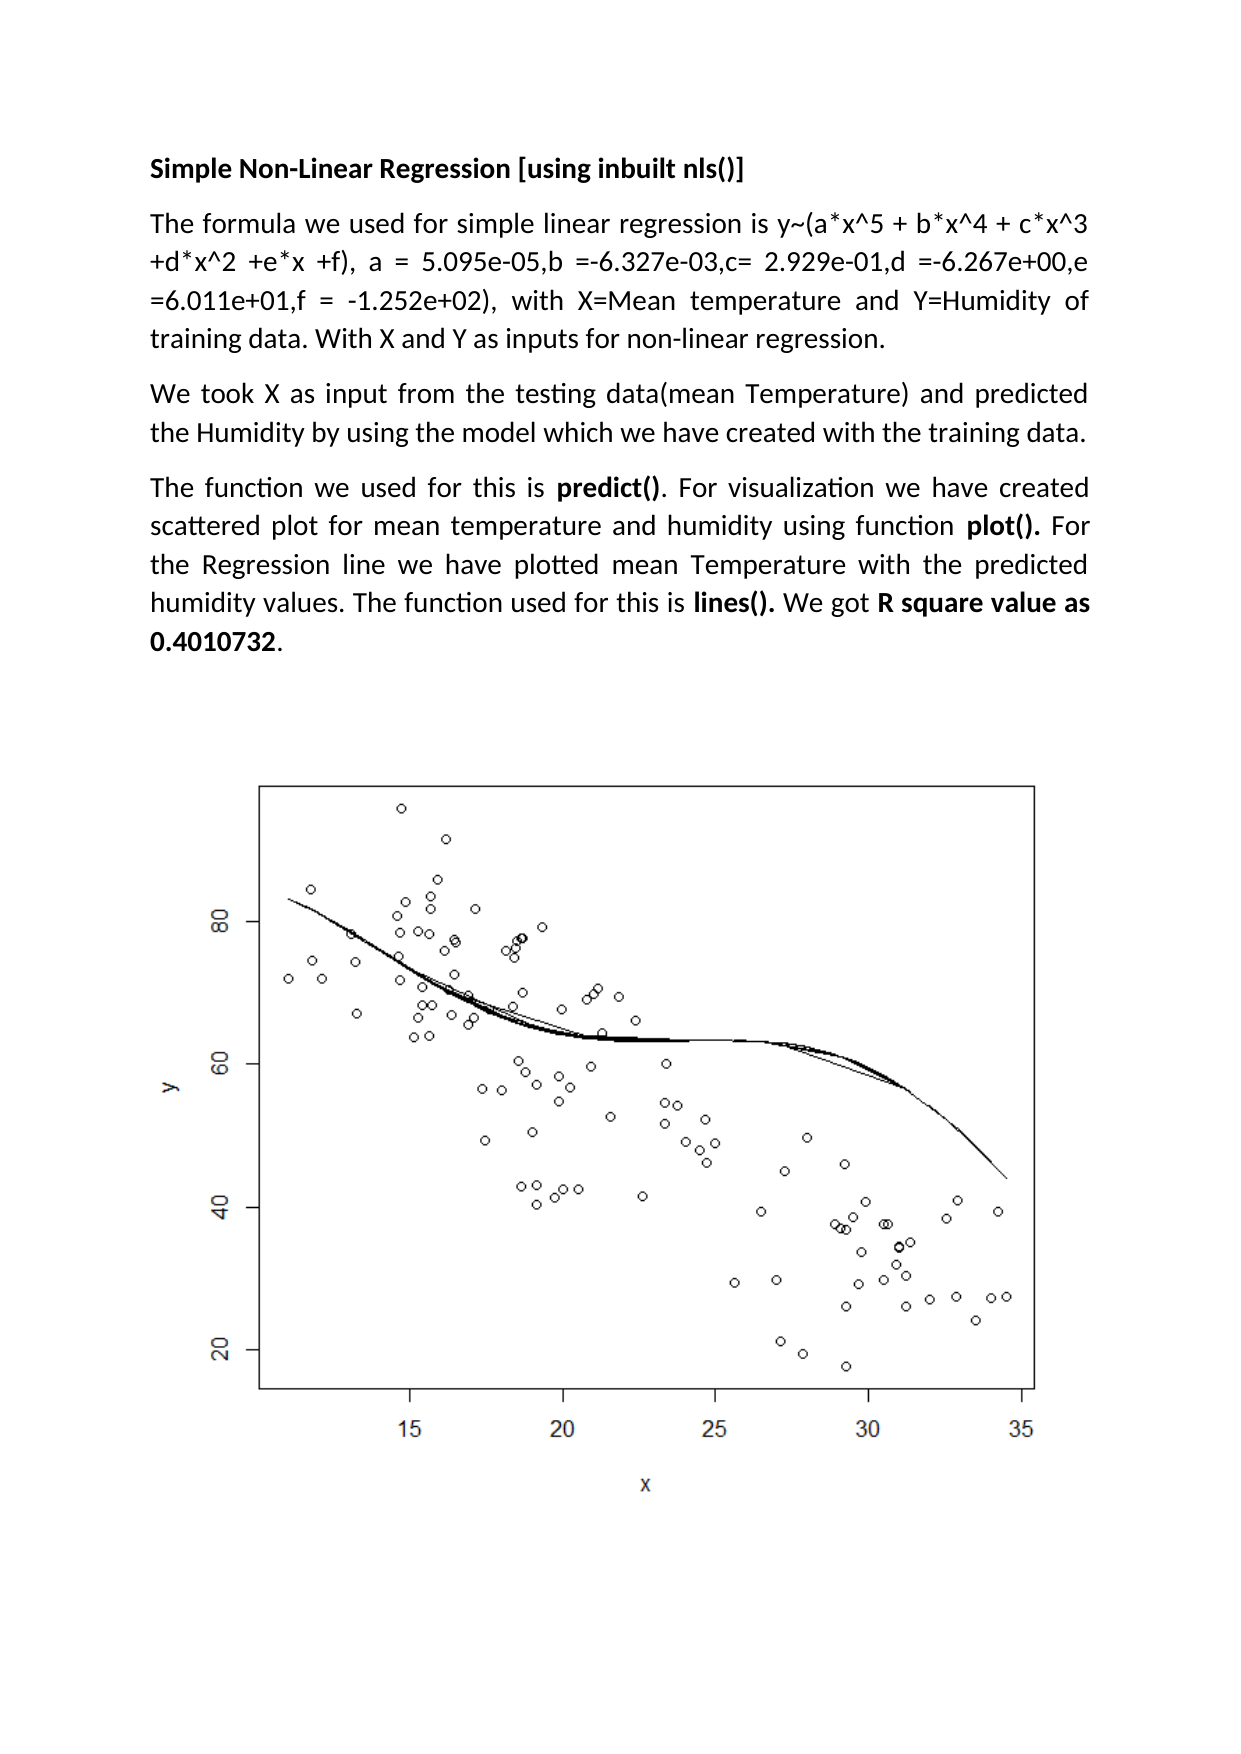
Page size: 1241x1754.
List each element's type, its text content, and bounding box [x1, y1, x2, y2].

picture [150, 677, 1091, 1525]
text The function we used for this is predict(). For visualization we have created scattered plot for mean temperature and humidity using function plot(). For the Regression line we have plotted mean Temperature with the predicted humidity values. The function used for this is lines(). We got R square value as 0.4010732. [150, 469, 1090, 658]
text The formula we used for simple linear regression is y~(a*x^5 + b*x^4 + c*x^3 +d*x^2 +e*x +f), a = 5.095e-05,b =-6.327e-03,c= 2.929e-01,d =-6.267e+00,e =6.011e+01,f = -1.252e+02), with X=Mean temperature and Y=Humidity of training data. With X and Y as inputs for non-linear regression. [150, 205, 1090, 356]
text Simple Non-Linear Regression [using inbuilt nls()] [150, 150, 1090, 186]
text We took X as input from the testing data(mean Temperature) and predicted the Humidity by using the model which we have created with the training data. [150, 376, 1090, 449]
